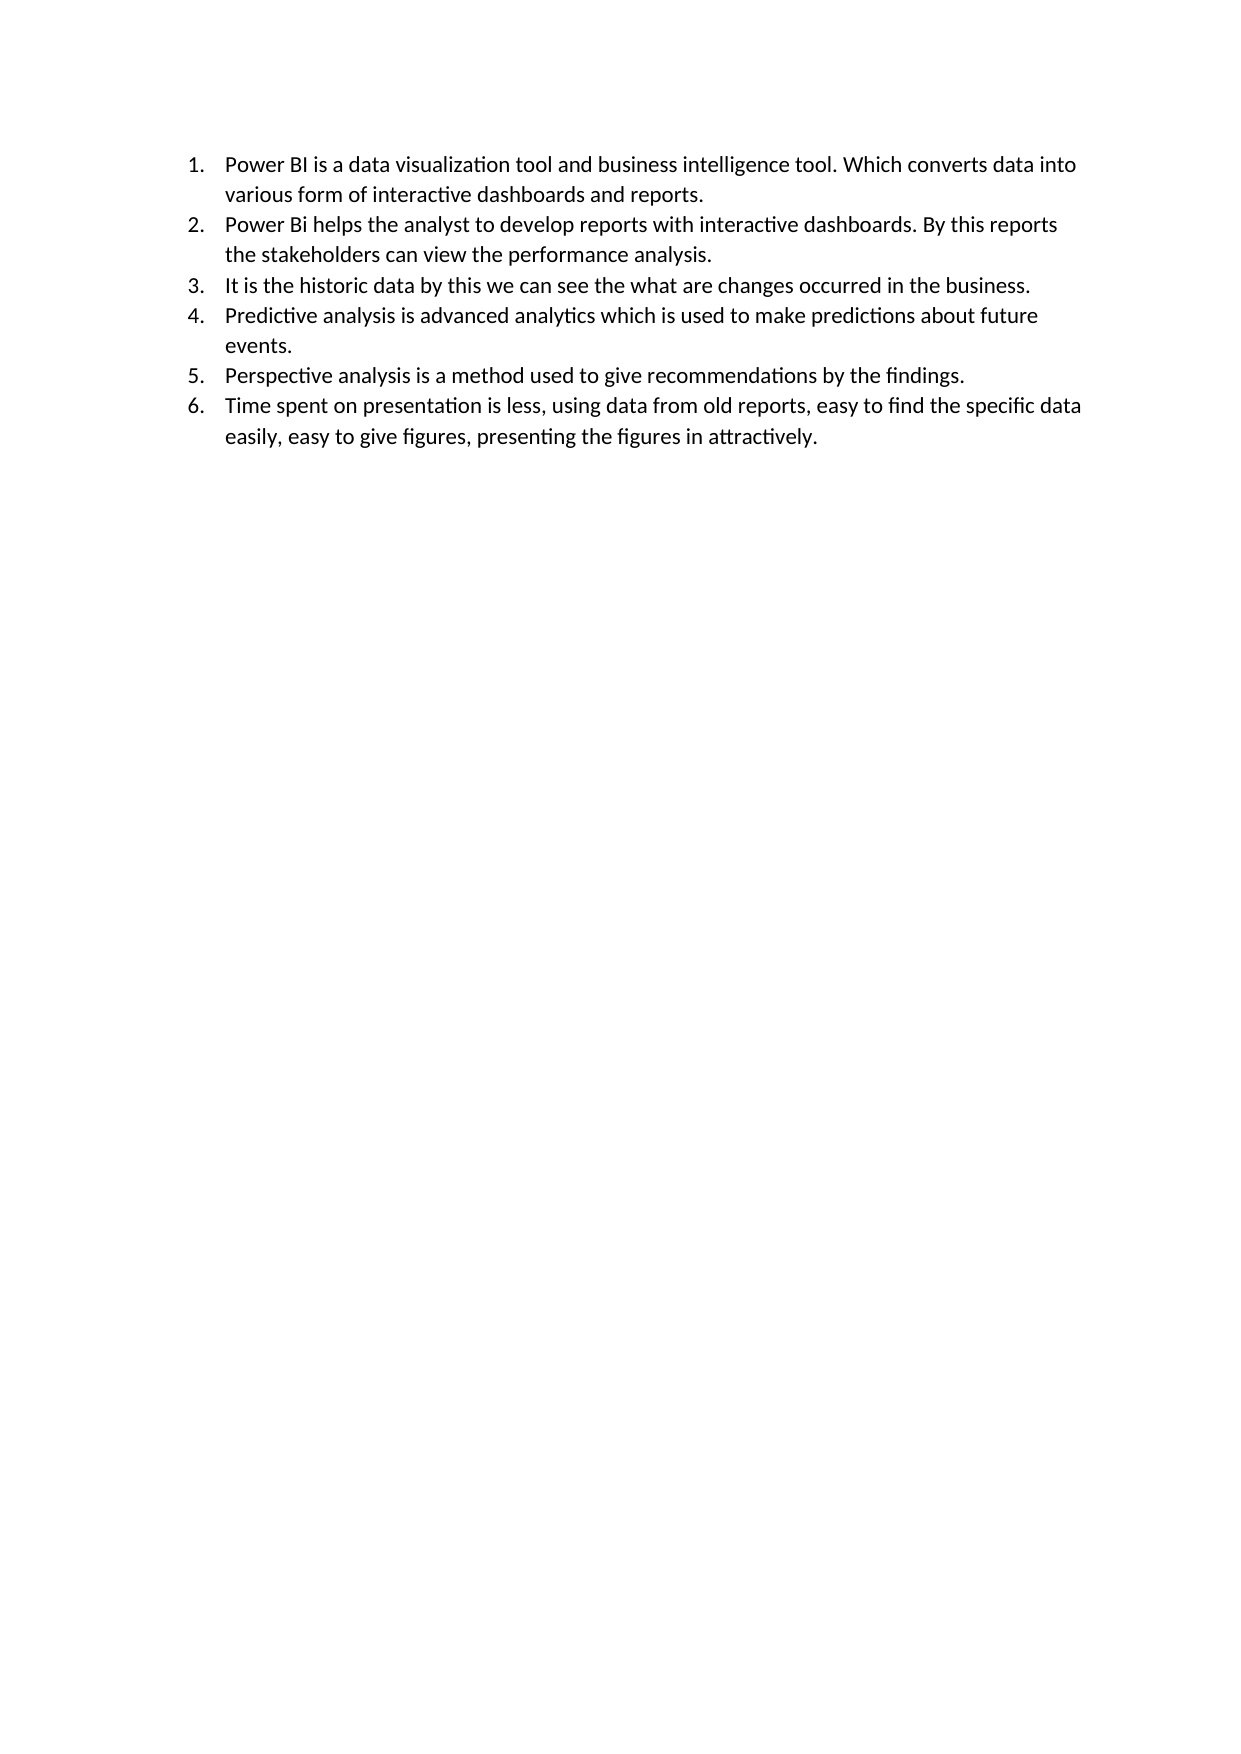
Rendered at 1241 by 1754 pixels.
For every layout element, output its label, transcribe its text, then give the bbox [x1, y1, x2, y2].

list Perspective analysis is a method used to give recommendations by the findings. [187, 361, 1090, 389]
list Power BI is a data visualization tool and business intelligence tool. Which converts data into various form of interactive dashboards and reports. [187, 150, 1090, 208]
list Power Bi helps the analyst to develop reports with interactive dashboards. By this reports the stakeholders can view the performance analysis. [187, 210, 1090, 269]
list Time spent on presentation is less, using data from old reports, easy to find the specific data easily, easy to give figures, presenting the figures in attractively. [187, 392, 1090, 450]
list Predictive analysis is advanced analytics which is used to make predictions about future events. [187, 301, 1090, 359]
list It is the historic data by this we can see the what are changes occurred in the business. [187, 271, 1090, 299]
